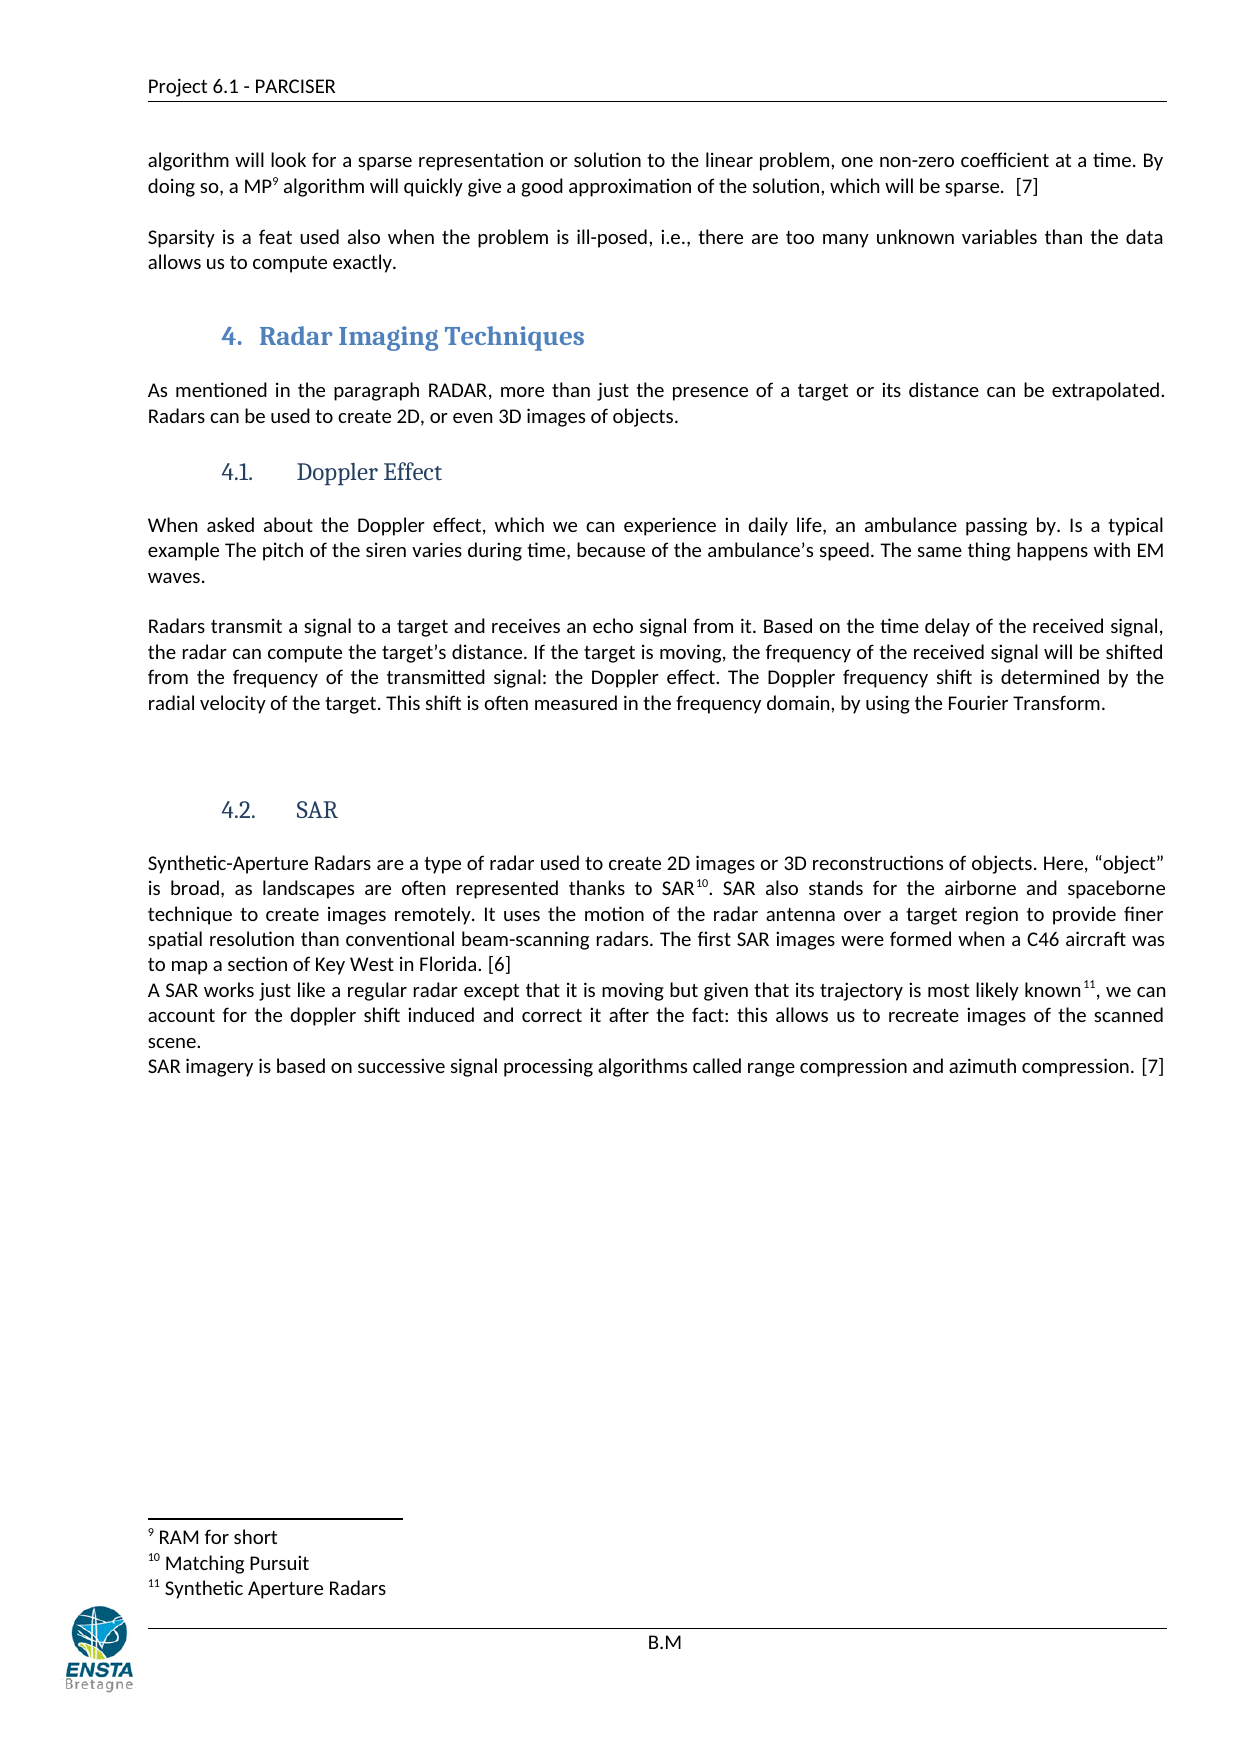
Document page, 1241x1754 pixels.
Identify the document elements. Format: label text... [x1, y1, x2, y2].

picture [59, 1600, 138, 1699]
text As mentioned in the paragraph Radar, more than just the presence of a target or its distance can be extrapolated. Radars can be used to create 2D, or even 3D images of objects. [148, 377, 1167, 428]
subtitle Doppler Effect [221, 458, 1167, 487]
text Sparsity is a feat used also when the problem is ill-posed, i.e., there are too many unknown variables than the data allows us to compute exactly. [148, 224, 1167, 275]
text When asked about the Doppler effect, which we can experience in daily life, an ambulance passing by. Is a typical example The pitch of the siren varies during time, because of the ambulance’s speed. The same thing happens with EM waves. [148, 512, 1167, 588]
text Synthetic-Aperture Radars are a type of radar used to create 2D images or 3D reconstructions of objects. Here, “object” is broad, as landscapes are often represented thanks to SAR. SAR also stands for the airborne and spaceborne technique to create images remotely. It uses the motion of the radar antenna over a target region to provide finer spatial resolution than conventional beam-scanning radars. The first SAR images were formed when a C46 aircraft was to map a section of Key West in Florida. [148, 850, 1167, 977]
subtitle Radar Imaging Techniques [221, 321, 1167, 352]
text SAR imagery is based on successive signal processing algorithms called range compression and azimuth compression. [148, 1053, 1167, 1079]
text A SAR works just like a regular radar except that it is moving but given that its trajectory is most likely known, we can account for the doppler shift induced and correct it after the fact: this allows us to recreate images of the scanned scene. [148, 977, 1167, 1053]
subtitle SAR [221, 796, 1167, 824]
text Radars transmit a signal to a target and receives an echo signal from it. Based on the time delay of the received signal, the radar can compute the target’s distance. If the target is moving, the frequency of the received signal will be shifted from the frequency of the transmitted signal: the Doppler effect. The Doppler frequency shift is determined by the radial velocity of the target. This shift is often measured in the frequency domain, by using the Fourier Transform. [148, 614, 1167, 715]
